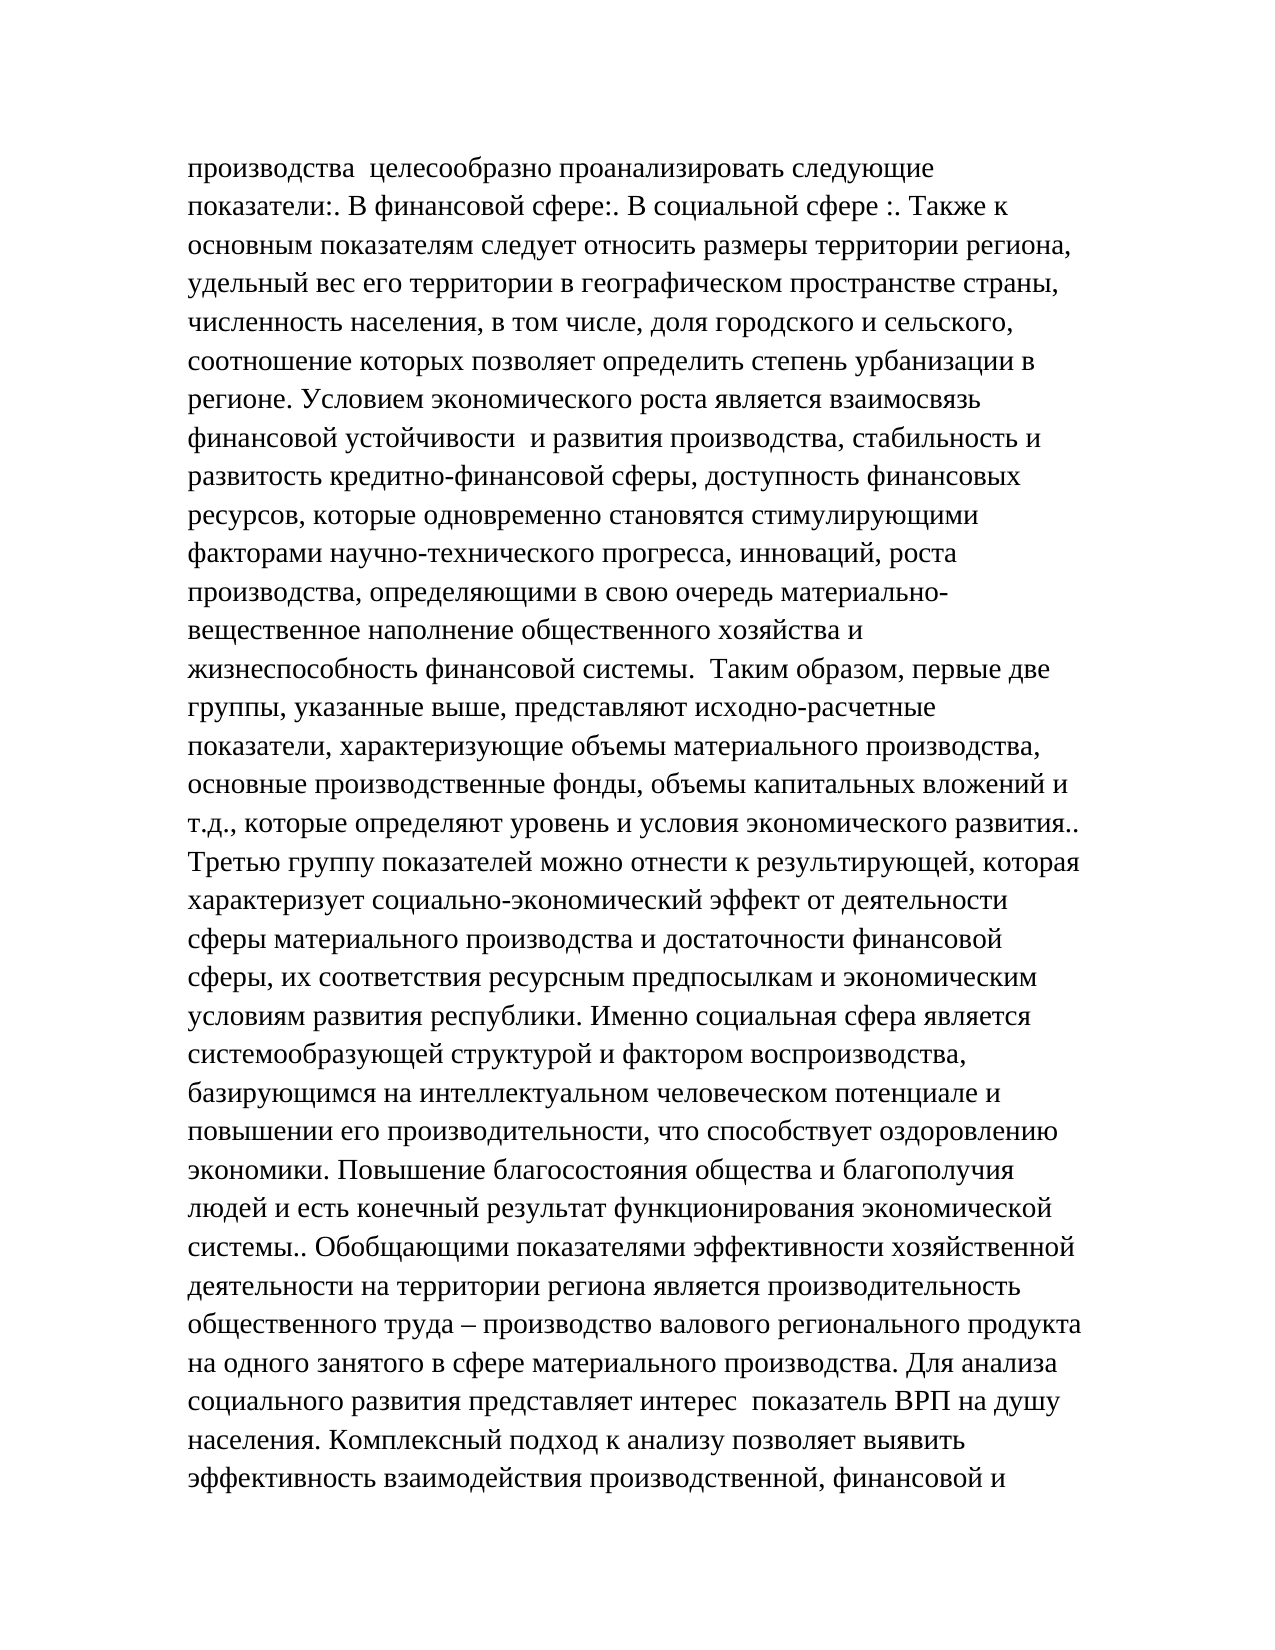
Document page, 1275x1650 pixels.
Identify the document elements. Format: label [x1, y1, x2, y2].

text [187, 150, 1087, 1494]
